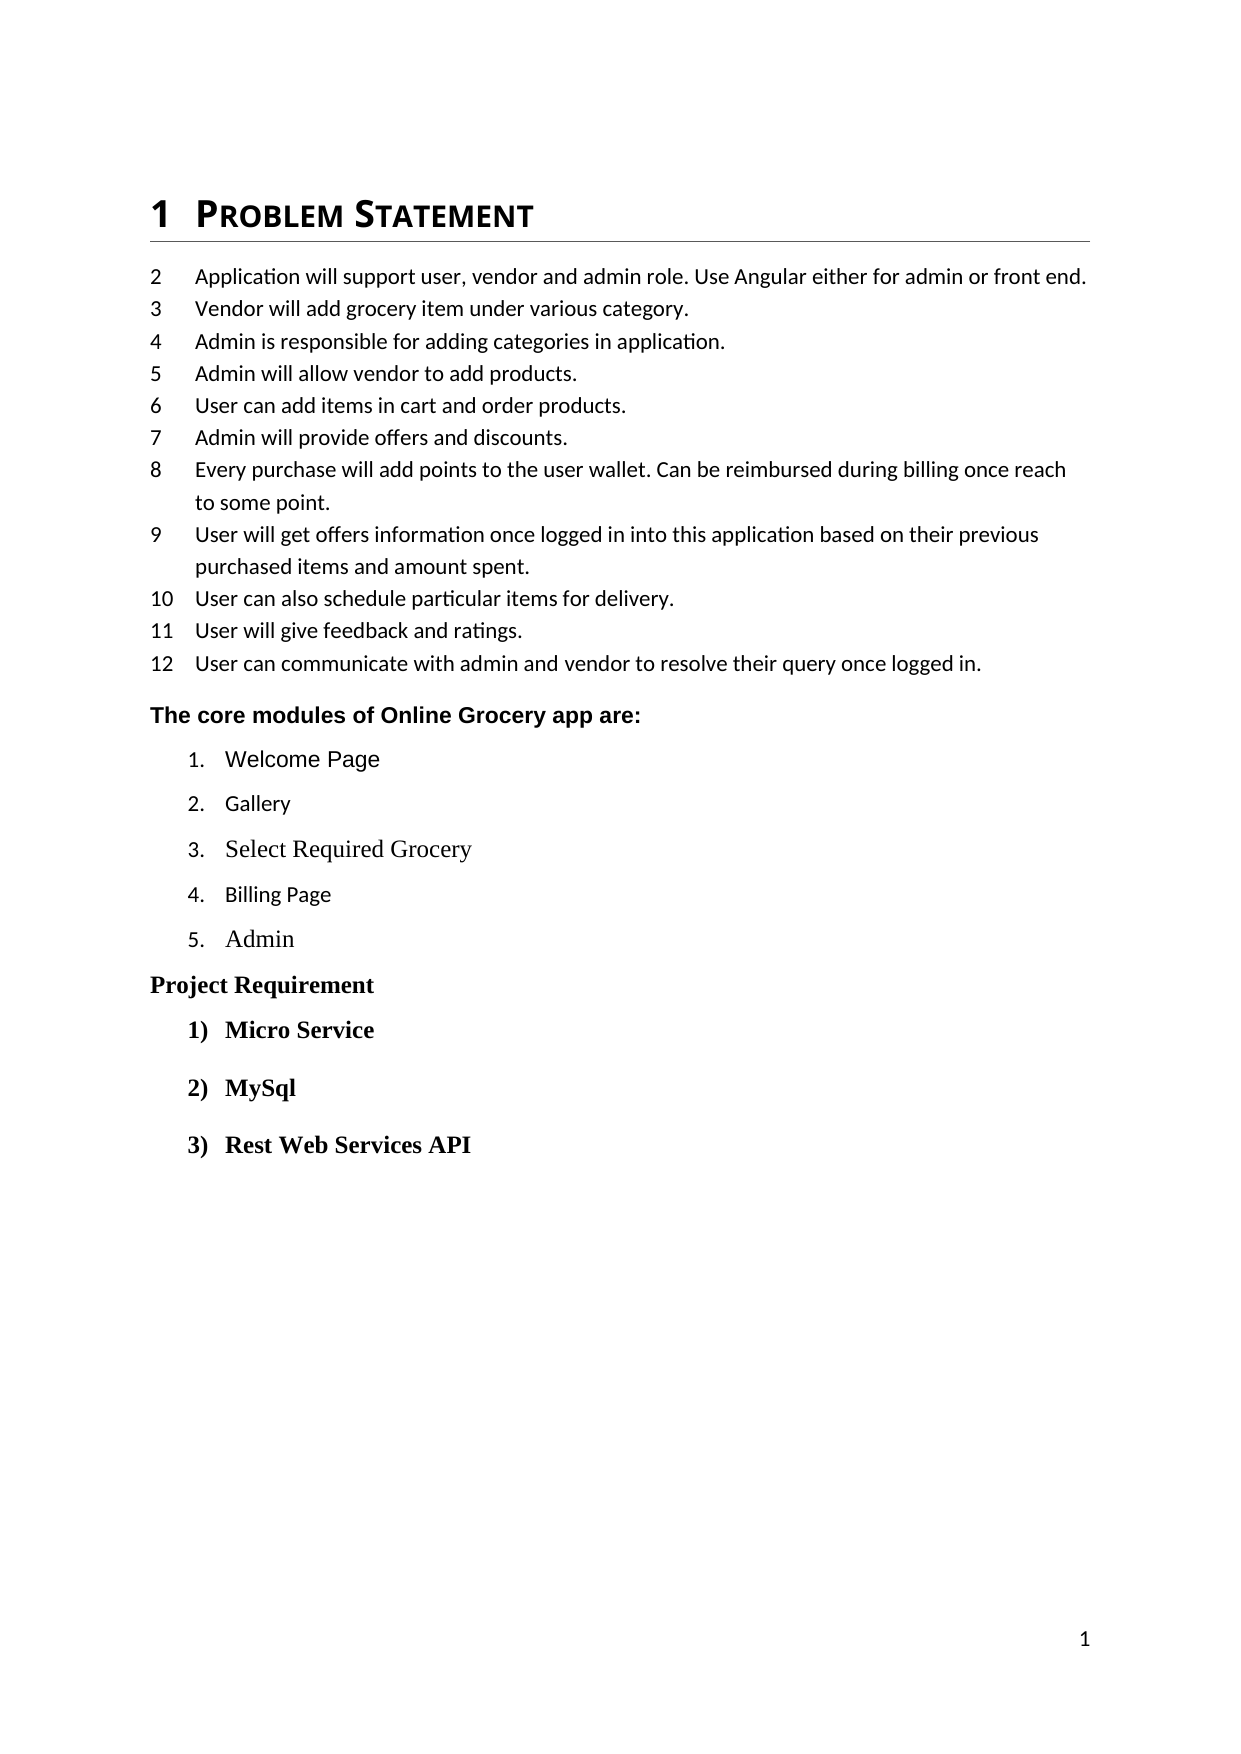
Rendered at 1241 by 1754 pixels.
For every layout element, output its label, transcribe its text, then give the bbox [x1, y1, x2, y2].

list MySql [187, 1073, 1090, 1102]
list Admin will provide offers and discounts. [150, 423, 1090, 451]
list Admin [187, 924, 1090, 953]
list Micro Service [187, 1016, 1090, 1044]
list User will give feedback and ratings. [150, 616, 1090, 644]
list User will get offers information once logged in into this application based on their previous purchased items and amount spent. [150, 520, 1090, 580]
list Admin is responsible for adding categories in application. [150, 327, 1090, 355]
list User can communicate with admin and vendor to resolve their query once logged in. [150, 649, 1090, 677]
list Rest Web Services API [187, 1131, 1090, 1159]
text Project Requirement [150, 970, 1090, 999]
list Every purchase will add points to the user wallet. Can be reimbursed during billing once reach to some point. [150, 456, 1090, 516]
text The core modules of Online Grocery app are: [150, 702, 1090, 728]
list Gallery [187, 789, 1090, 817]
list Admin will allow vendor to add products. [150, 359, 1090, 387]
list Welcome Page [187, 745, 1090, 773]
list User can also schedule particular items for delivery. [150, 584, 1090, 612]
list Vendor will add grocery item under various category. [150, 294, 1090, 323]
list Application will support user, vendor and admin role. Use Angular either for admin or front end. [150, 262, 1090, 290]
list Billing Page [187, 880, 1090, 908]
list User can add items in cart and order products. [150, 391, 1090, 419]
list Select Required Grocery [187, 834, 1090, 863]
subtitle Problem Statement [150, 187, 1090, 241]
